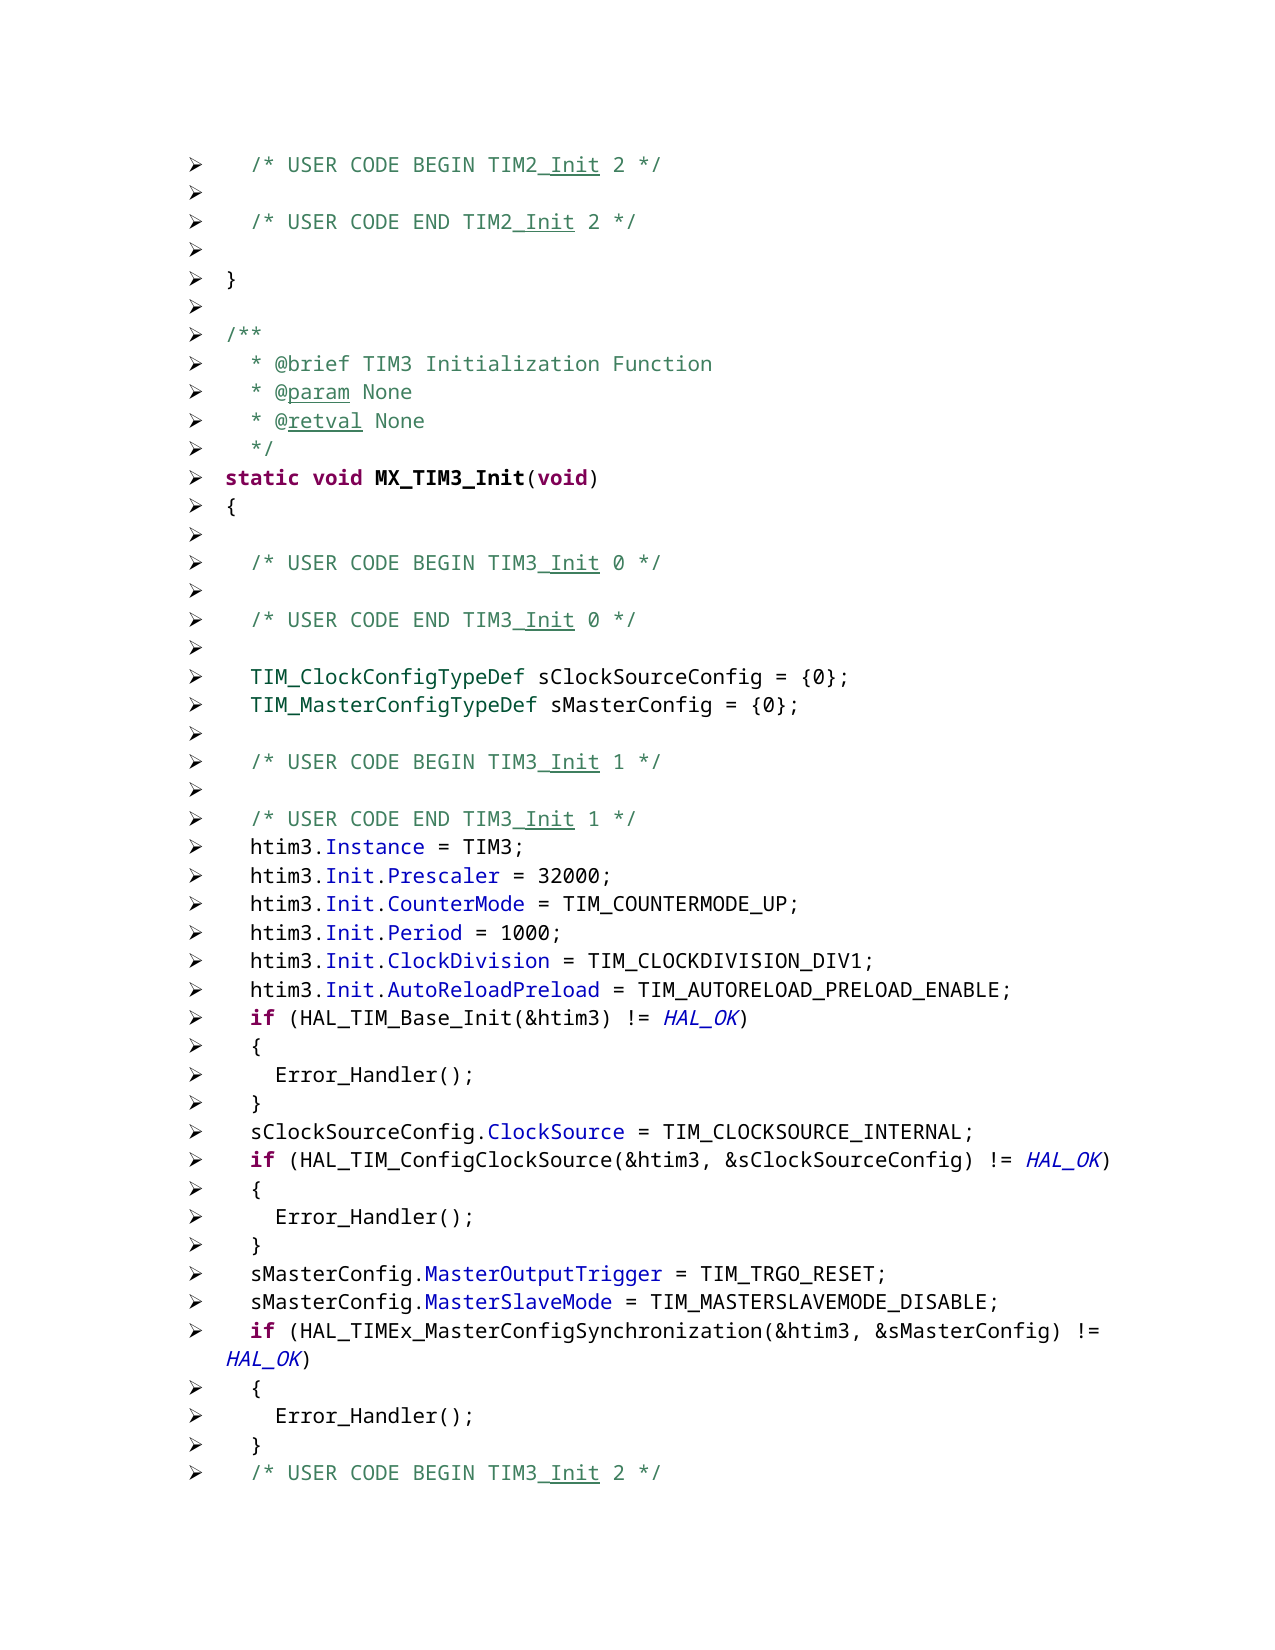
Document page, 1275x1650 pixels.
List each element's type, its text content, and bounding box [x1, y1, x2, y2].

list /* USER CODE END TIM2_Init 2 */ [187, 207, 1125, 235]
list htim3.Instance = TIM3; [187, 832, 1125, 861]
list Error_Handler(); [187, 1202, 1125, 1231]
list } [187, 264, 1125, 292]
list /** [187, 321, 1125, 349]
list sClockSourceConfig.ClockSource = TIM_CLOCKSOURCE_INTERNAL; [187, 1117, 1125, 1145]
list if (HAL_TIMEx_MasterConfigSynchronization(&htim3, &sMasterConfig) != HAL_OK) [187, 1316, 1125, 1373]
list */ [187, 434, 1125, 463]
list { [187, 491, 1125, 520]
list { [187, 1174, 1125, 1202]
list { [187, 1032, 1125, 1060]
list Error_Handler(); [187, 1401, 1125, 1430]
list /* USER CODE BEGIN TIM2_Init 2 */ [187, 150, 1125, 178]
list htim3.Init.Period = 1000; [187, 918, 1125, 946]
list static void MX_TIM3_Init(void) [187, 463, 1125, 491]
list Error_Handler(); [187, 1060, 1125, 1088]
list /* USER CODE BEGIN TIM3_Init 0 */ [187, 548, 1125, 577]
list { [187, 1373, 1125, 1401]
list if (HAL_TIM_ConfigClockSource(&htim3, &sClockSourceConfig) != HAL_OK) [187, 1145, 1125, 1174]
list * @param None [187, 377, 1125, 406]
list /* USER CODE BEGIN TIM3_Init 1 */ [187, 747, 1125, 776]
list TIM_MasterConfigTypeDef sMasterConfig = {0}; [187, 690, 1125, 719]
list /* USER CODE END TIM3_Init 0 */ [187, 605, 1125, 633]
list htim3.Init.CounterMode = TIM_COUNTERMODE_UP; [187, 889, 1125, 918]
list /* USER CODE END TIM3_Init 1 */ [187, 804, 1125, 832]
list if (HAL_TIM_Base_Init(&htim3) != HAL_OK) [187, 1003, 1125, 1032]
list htim3.Init.Prescaler = 32000; [187, 861, 1125, 889]
list * @brief TIM3 Initialization Function [187, 349, 1125, 377]
list sMasterConfig.MasterOutputTrigger = TIM_TRGO_RESET; [187, 1259, 1125, 1287]
list sMasterConfig.MasterSlaveMode = TIM_MASTERSLAVEMODE_DISABLE; [187, 1287, 1125, 1316]
list } [187, 1430, 1125, 1458]
list } [187, 1088, 1125, 1117]
list * @retval None [187, 406, 1125, 434]
list /* USER CODE BEGIN TIM3_Init 2 */ [187, 1458, 1125, 1487]
list TIM_ClockConfigTypeDef sClockSourceConfig = {0}; [187, 662, 1125, 690]
list } [187, 1231, 1125, 1259]
list htim3.Init.AutoReloadPreload = TIM_AUTORELOAD_PRELOAD_ENABLE; [187, 975, 1125, 1003]
list htim3.Init.ClockDivision = TIM_CLOCKDIVISION_DIV1; [187, 946, 1125, 975]
